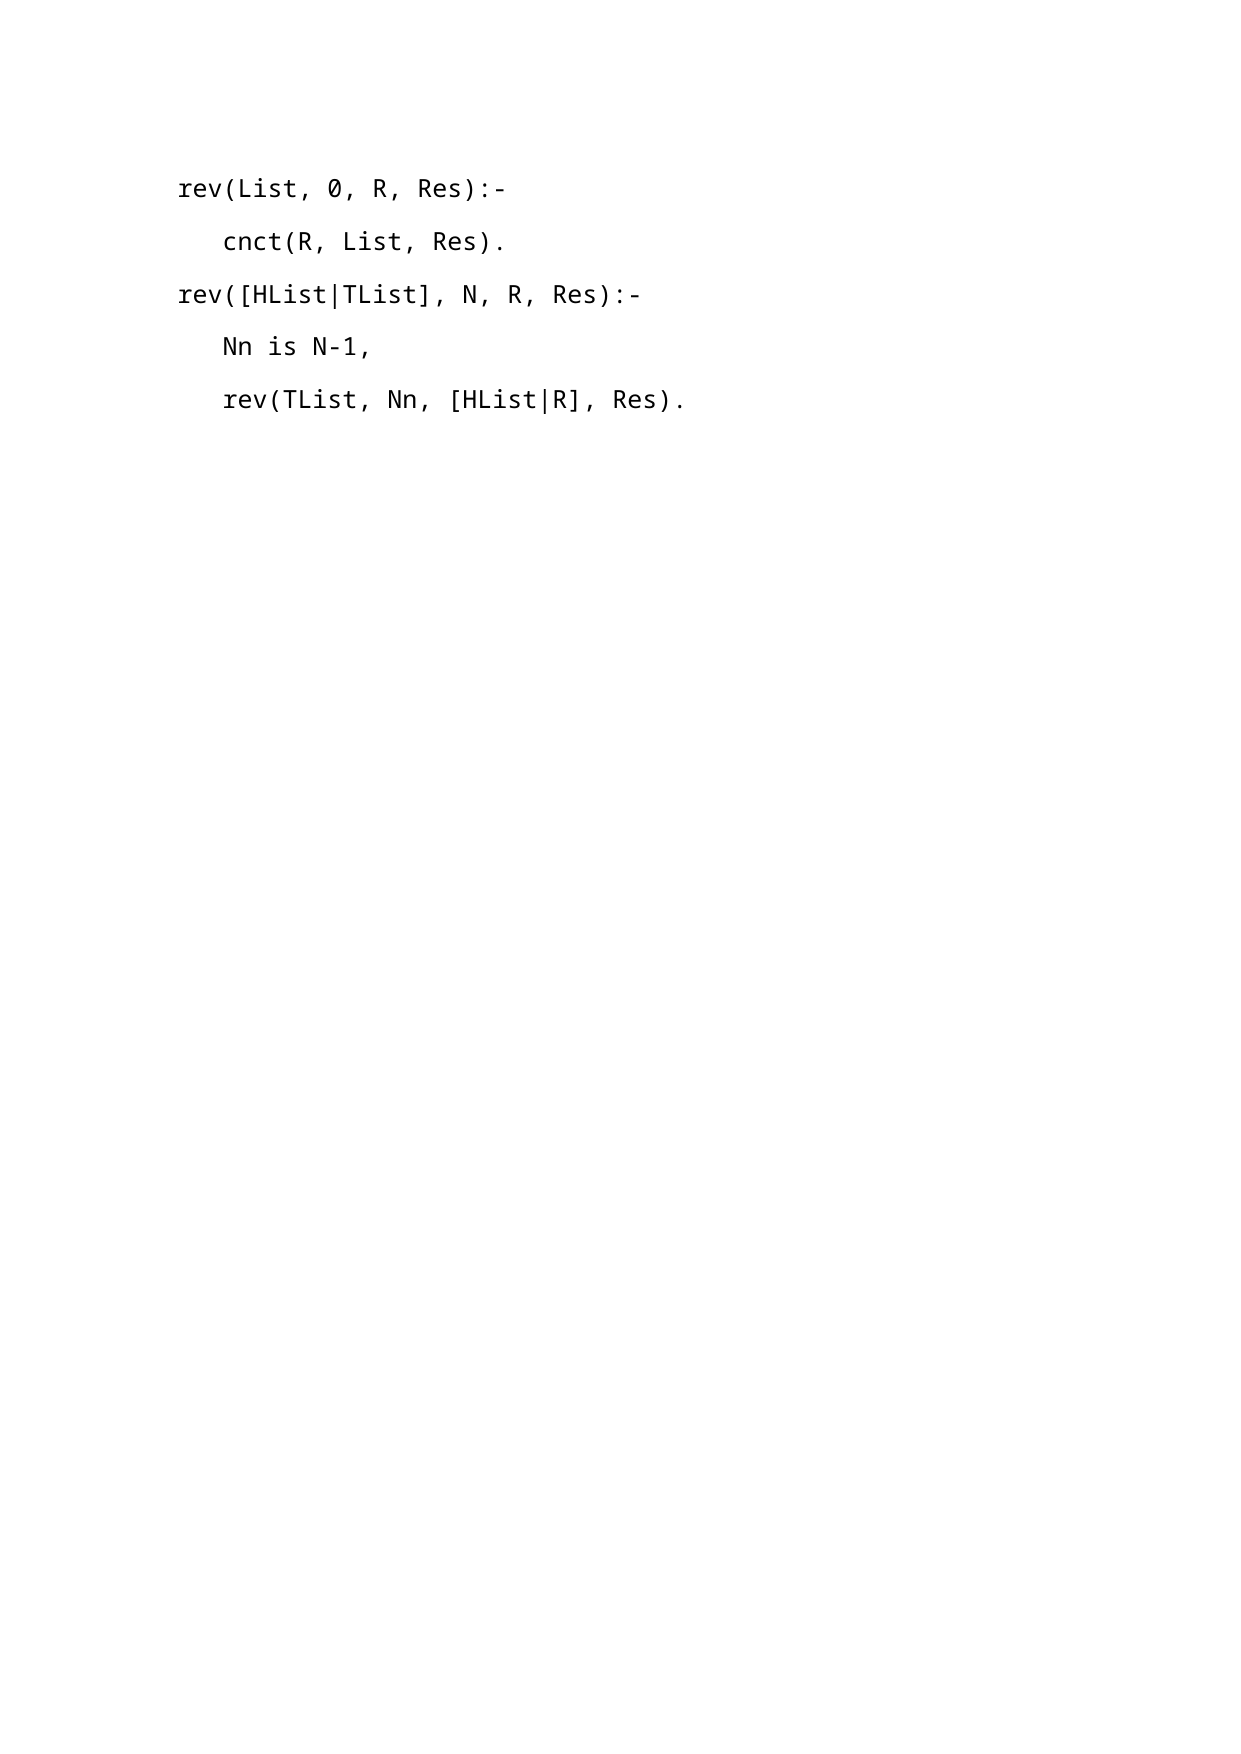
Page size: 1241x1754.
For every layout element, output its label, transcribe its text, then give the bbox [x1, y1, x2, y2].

text Nn is N-1, [177, 329, 1152, 363]
text cnct(R, List, Res). [177, 223, 1152, 258]
text rev(TList, Nn, [HList|R], Res). [177, 382, 1152, 416]
text rev([HList|TList], N, R, Res):- [177, 276, 1152, 310]
text rev(List, 0, R, Res):- [177, 171, 1152, 205]
